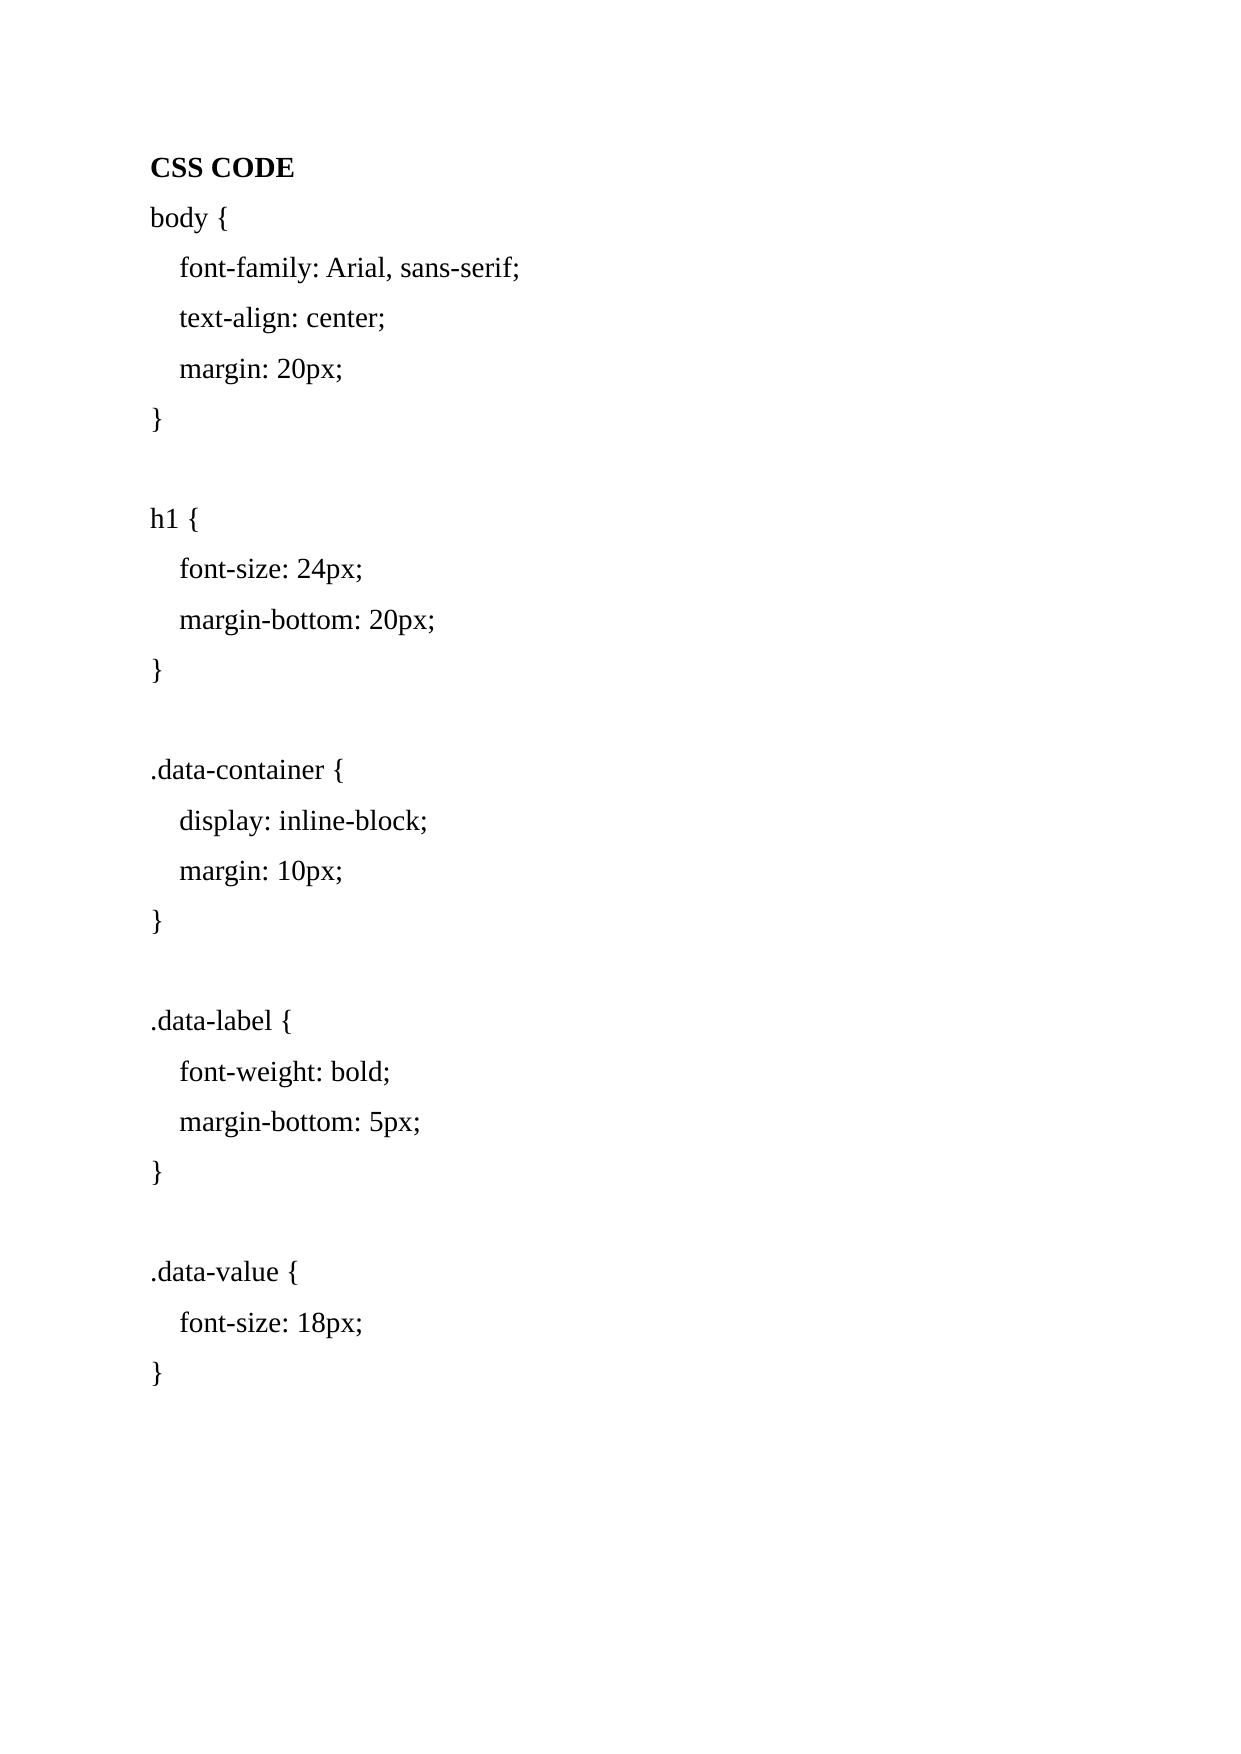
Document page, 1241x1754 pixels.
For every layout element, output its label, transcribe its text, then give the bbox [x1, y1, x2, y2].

text CSS CODE [150, 150, 1090, 183]
text .data-value { [150, 1254, 1090, 1288]
text } [150, 652, 1090, 686]
text } [150, 903, 1090, 937]
text margin: 10px; [150, 853, 1090, 886]
text font-size: 18px; [150, 1305, 1090, 1338]
text h1 { [150, 501, 1090, 535]
text .data-container { [150, 752, 1090, 786]
text font-weight: bold; [150, 1054, 1090, 1087]
text margin-bottom: 5px; [150, 1104, 1090, 1137]
text margin-bottom: 20px; [150, 602, 1090, 635]
text } [150, 1355, 1090, 1388]
text } [150, 1154, 1090, 1188]
text margin: 20px; [150, 351, 1090, 384]
text font-size: 24px; [150, 552, 1090, 585]
text } [150, 401, 1090, 434]
text text-align: center; [150, 301, 1090, 334]
text body { [150, 200, 1090, 234]
text .data-label { [150, 1003, 1090, 1037]
text font-family: Arial, sans-serif; [150, 250, 1090, 284]
text display: inline-block; [150, 803, 1090, 836]
